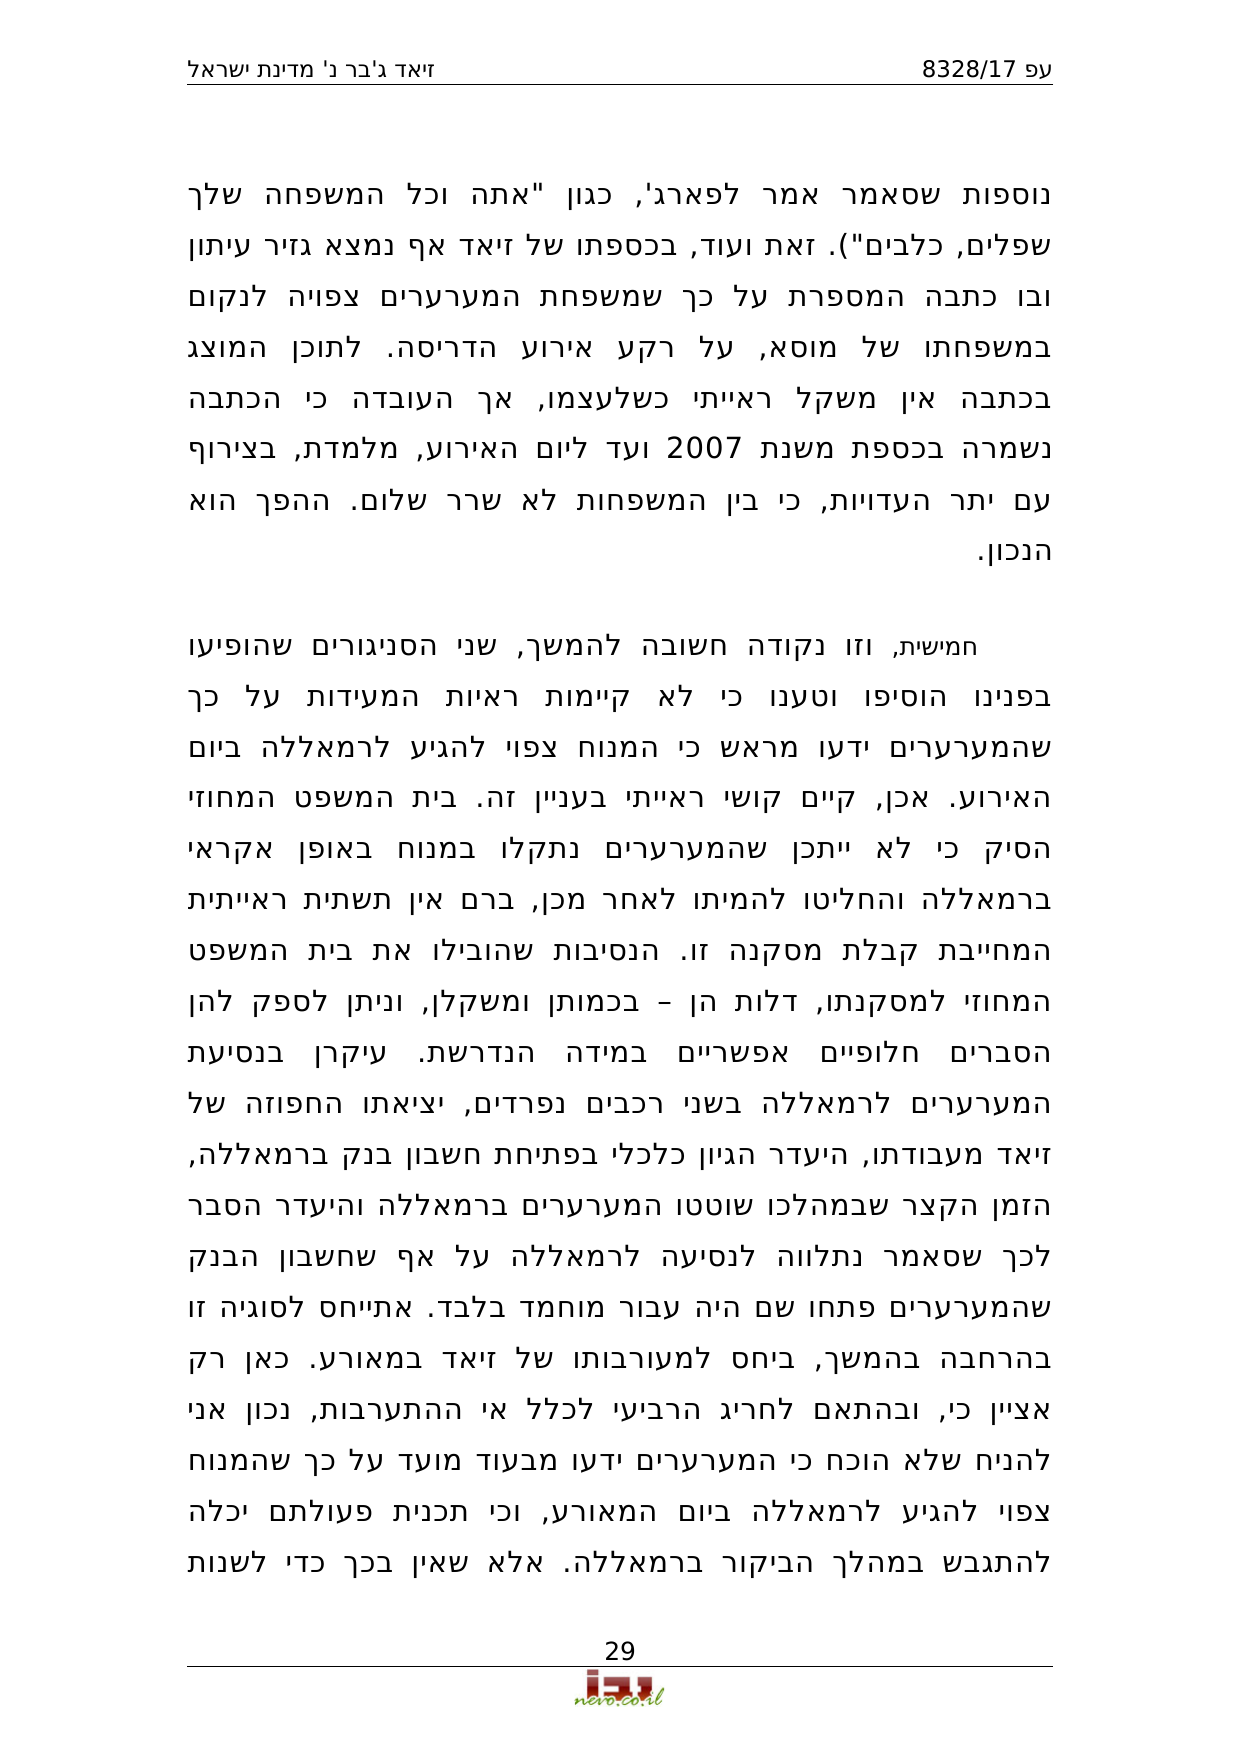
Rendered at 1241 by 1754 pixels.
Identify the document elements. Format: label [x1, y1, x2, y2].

text [187, 177, 1053, 568]
text [187, 628, 1053, 1579]
picture [574, 1669, 666, 1707]
